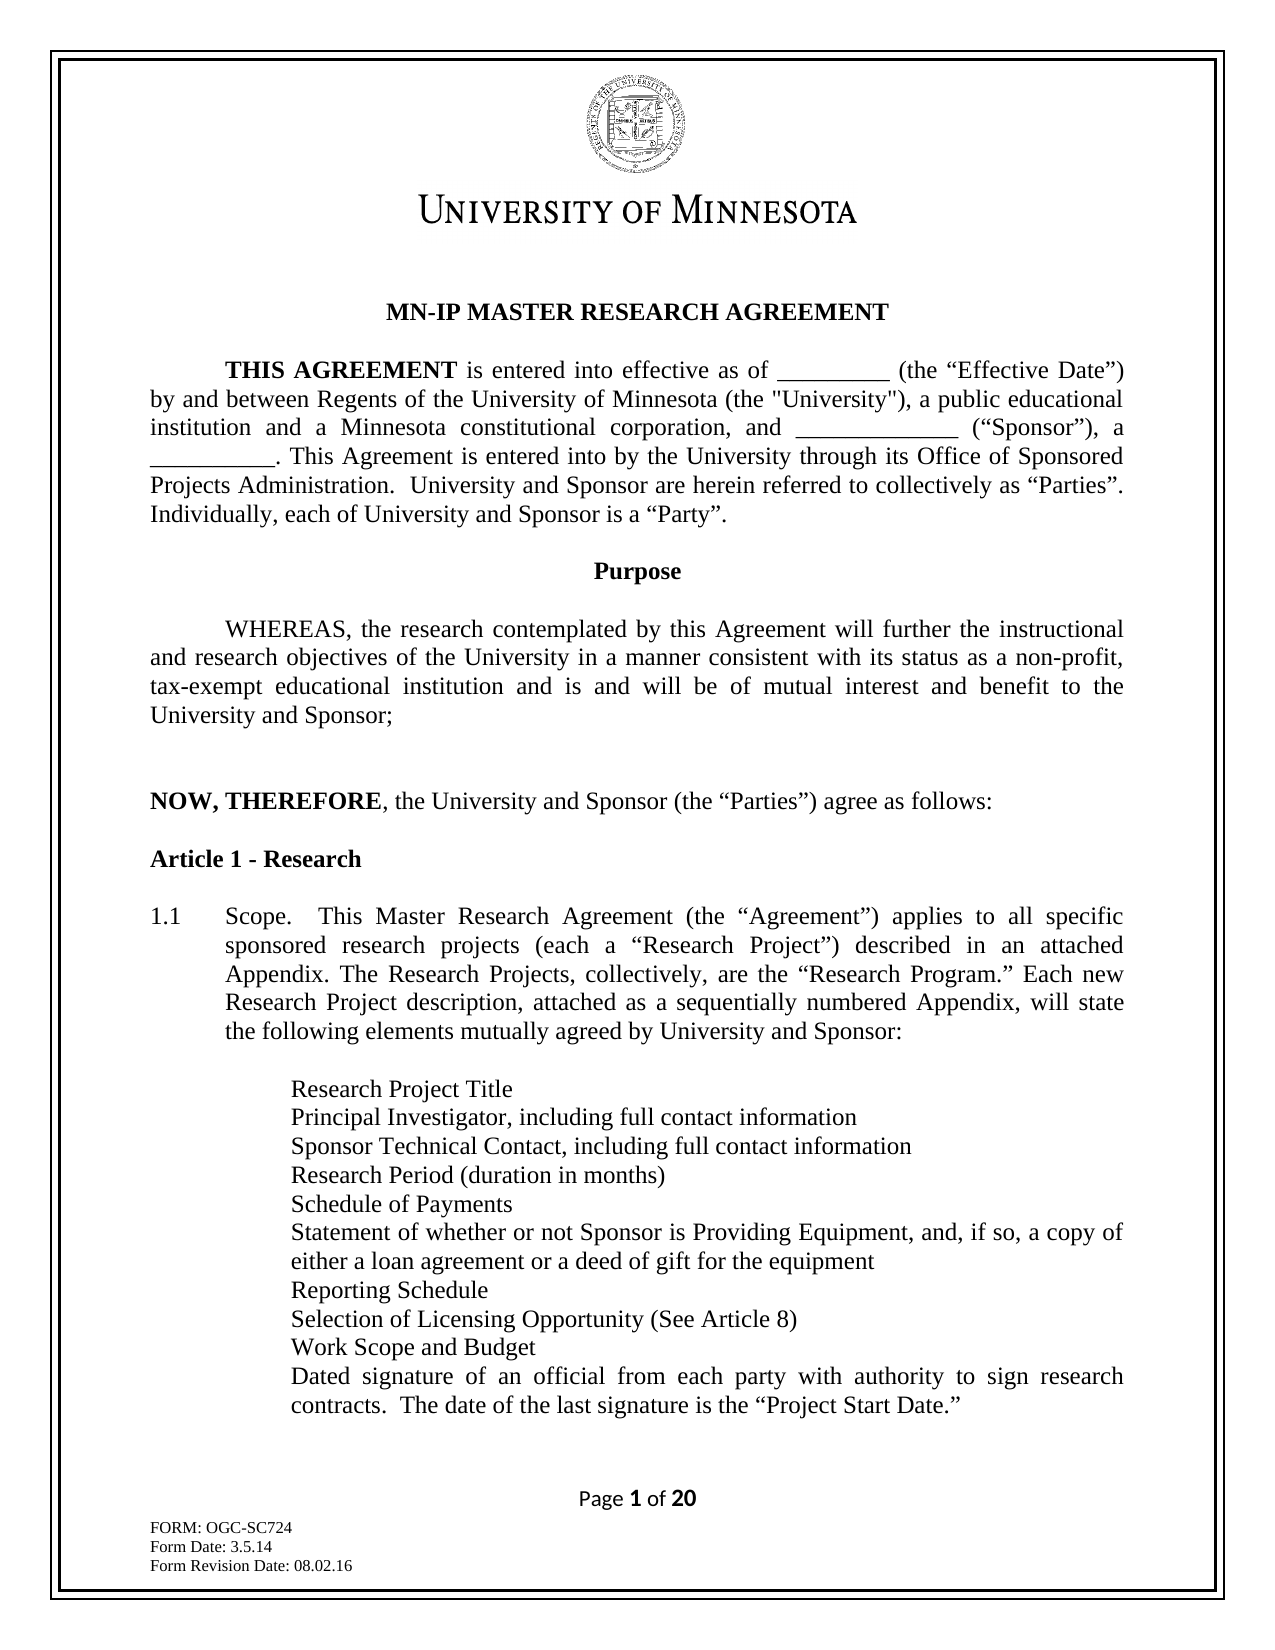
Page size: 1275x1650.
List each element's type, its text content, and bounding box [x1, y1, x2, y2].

text Work Scope and Budget [291, 1332, 1125, 1361]
picture [416, 180, 859, 244]
text Dated signature of an official from each party with authority to sign research contracts. The date of the last signature is the “Project Start Date.” [291, 1361, 1125, 1419]
text Purpose [150, 556, 1125, 585]
text MN-IP MASTER RESEARCH AGREEMENT [150, 297, 1125, 326]
text 1.1 Scope. This Master Research Agreement (the “Agreement”) applies to all specific sponsored research projects (each a “Research Project”) described in an attached Appendix. The Research Projects, collectively, are the “Research Program.” Each new Research Project description, attached as a sequentially numbered Appendix, will state the following elements mutually agreed by University and Sponsor: [150, 901, 1125, 1045]
text Sponsor Technical Contact, including full contact information [291, 1131, 1125, 1160]
text Selection of Licensing Opportunity (See Article 8) [291, 1304, 1125, 1332]
text Article 1 - Research [150, 844, 1125, 872]
text WHEREAS, the research contemplated by this Agreement will further the instructional and research objectives of the University in a manner consistent with its status as a non-profit, tax-exempt educational institution and is and will be of mutual interest and benefit to the University and Sponsor; [150, 614, 1125, 729]
picture [586, 75, 689, 177]
text Research Period (duration in months) [291, 1160, 1125, 1189]
text Research Project Title [291, 1074, 1125, 1102]
text NOW, THEREFORE, the University and Sponsor (the “Parties”) agree as follows: [150, 786, 1125, 815]
text Schedule of Payments [291, 1189, 1125, 1217]
text Principal Investigator, including full contact information [291, 1102, 1125, 1131]
text Statement of whether or not Sponsor is Providing Equipment, and, if so, a copy of either a loan agreement or a deed of gift for the equipment [291, 1217, 1125, 1275]
text THIS AGREEMENT is entered into effective as of _________ (the “Effective Date”) by and between Regents of the University of Minnesota (the "University"), a public educational institution and a Minnesota constitutional corporation, and _____________ (“Sponsor”), a __________. This Agreement is entered into by the University through its Office of Sponsored Projects Administration. University and Sponsor are herein referred to collectively as “Parties”. Individually, each of University and Sponsor is a “Party”. [150, 355, 1125, 527]
text Reporting Schedule [291, 1275, 1125, 1304]
